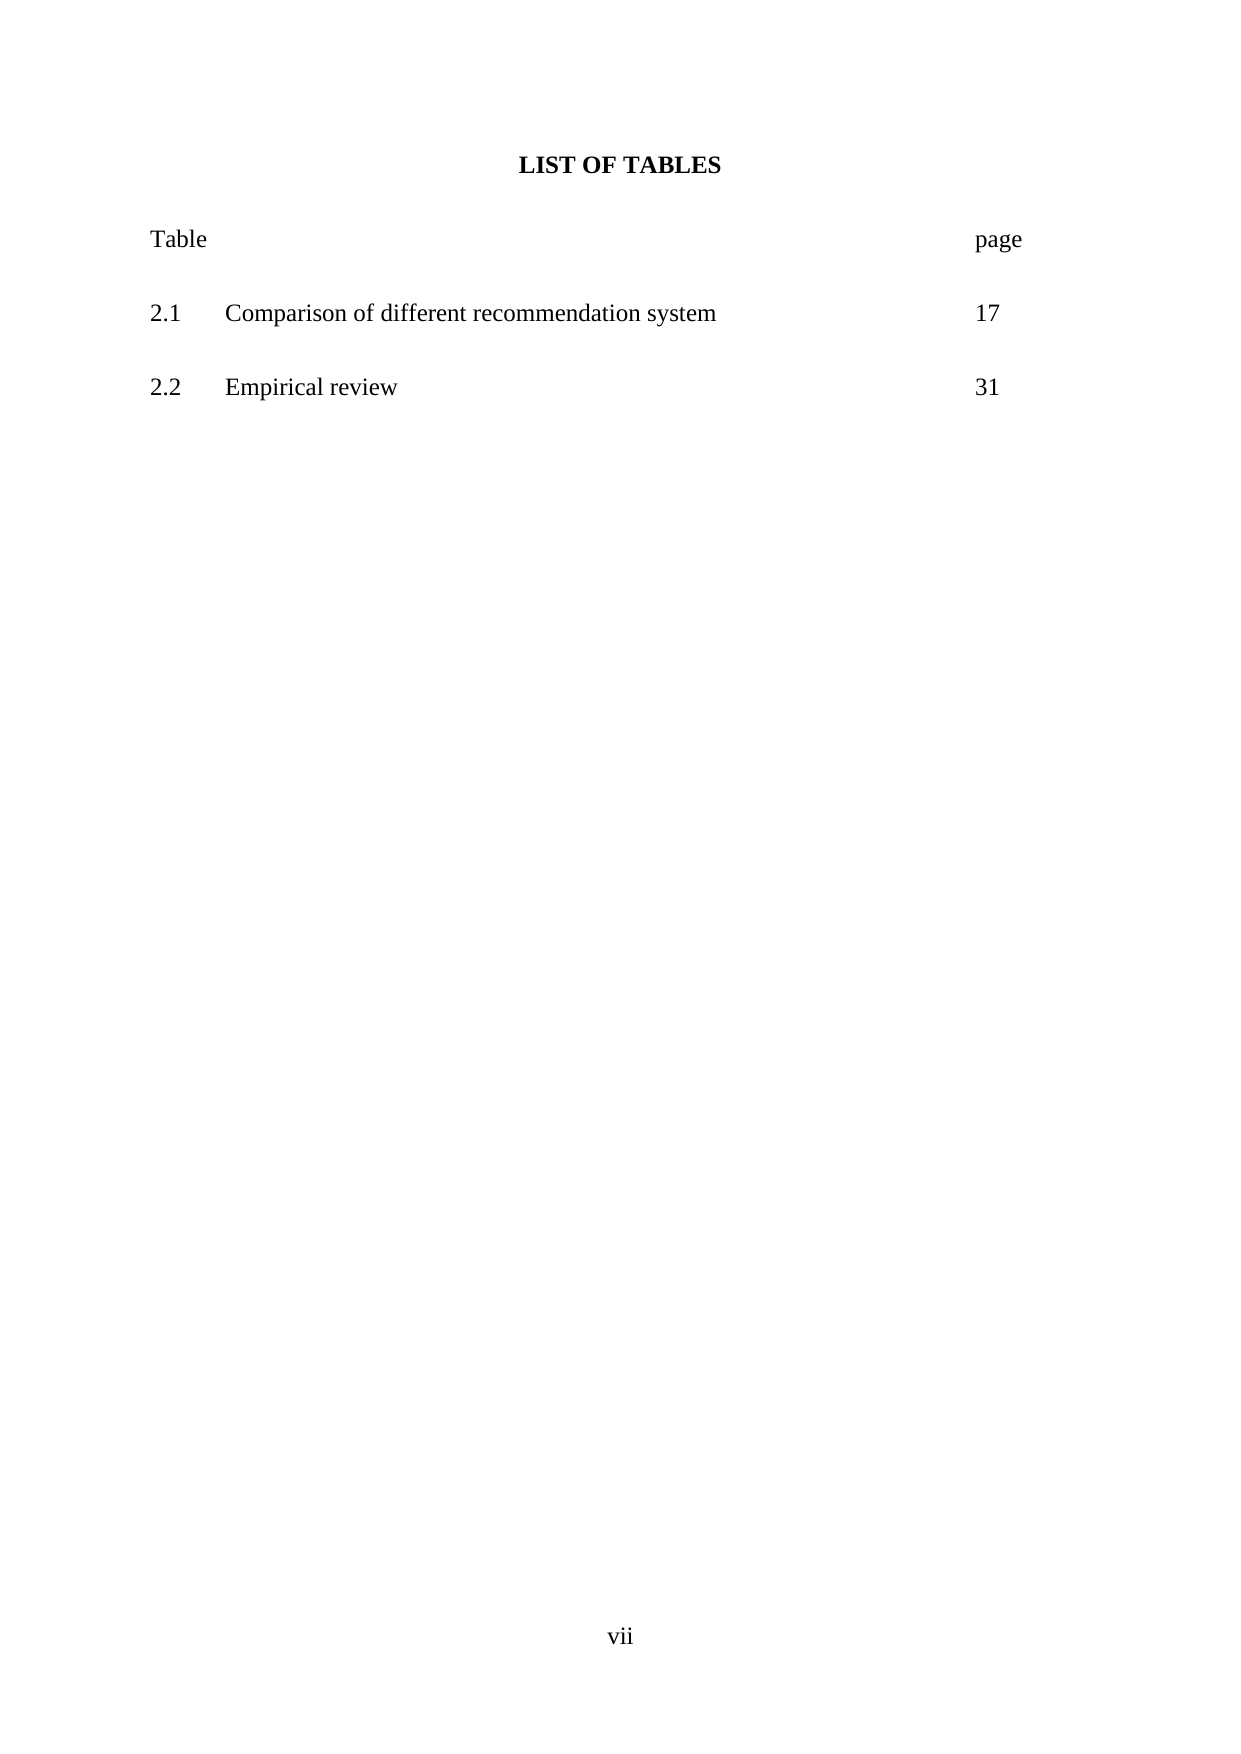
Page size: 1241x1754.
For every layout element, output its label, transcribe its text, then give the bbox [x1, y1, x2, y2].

title LIST OF TABLES [150, 150, 1090, 179]
text 2.2 Empirical review 31 [150, 372, 1090, 401]
text Table page [150, 224, 1090, 253]
text 2.1 Comparison of different recommendation system 17 [150, 298, 1090, 327]
